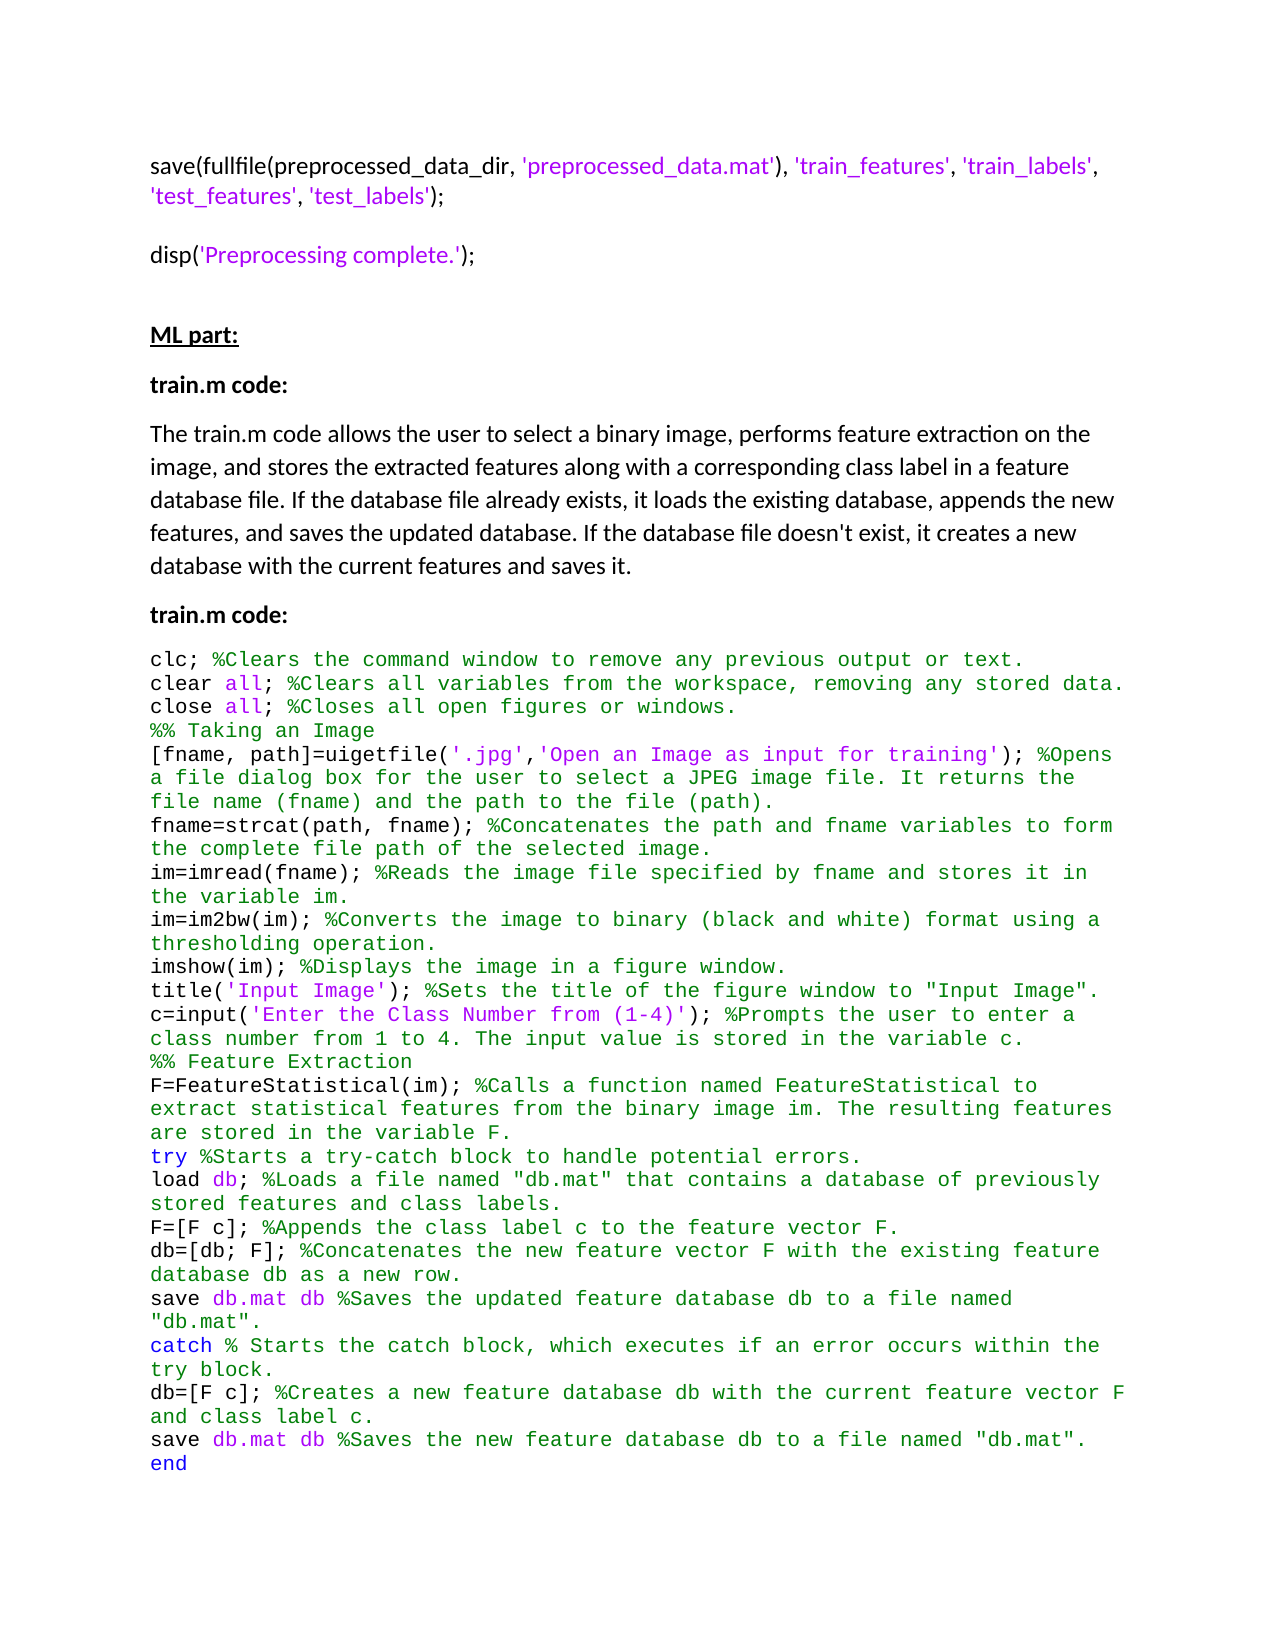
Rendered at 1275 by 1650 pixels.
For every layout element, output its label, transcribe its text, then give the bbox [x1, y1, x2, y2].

text [fname, path]=uigetfile('.jpg','Open an Image as input for training'); %Opens a file dialog box for the user to select a JPEG image file. It returns the file name (fname) and the path to the file (path). [150, 744, 1125, 815]
text fname=strcat(path, fname); %Concatenates the path and fname variables to form the complete file path of the selected image. [150, 815, 1125, 862]
text %% Feature Extraction [150, 1051, 1125, 1075]
text db=[db; F]; %Concatenates the new feature vector F with the existing feature database db as a new row. [150, 1240, 1125, 1288]
text c=input('Enter the Class Number from (1-4)'); %Prompts the user to enter a class number from 1 to 4. The input value is stored in the variable c. [150, 1004, 1125, 1051]
text title('Input Image'); %Sets the title of the figure window to "Input Image". [150, 980, 1125, 1004]
text catch % Starts the catch block, which executes if an error occurs within the try block. [150, 1335, 1125, 1382]
text save db.mat db %Saves the updated feature database db to a file named "db.mat". [150, 1288, 1125, 1335]
text clc; %Clears the command window to remove any previous output or text. [150, 649, 1125, 673]
text save db.mat db %Saves the new feature database db to a file named "db.mat". [150, 1429, 1125, 1453]
text ML part: [150, 319, 1125, 350]
text im=imread(fname); %Reads the image file specified by fname and stores it in the variable im. [150, 862, 1125, 909]
text train.m code: [150, 369, 1125, 399]
text close all; %Closes all open figures or windows. [150, 696, 1125, 720]
text imshow(im); %Displays the image in a figure window. [150, 957, 1125, 980]
text train.m code: [150, 599, 1125, 630]
text im=im2bw(im); %Converts the image to binary (black and white) format using a thresholding operation. [150, 909, 1125, 957]
text end [150, 1453, 1125, 1477]
text load db; %Loads a file named "db.mat" that contains a database of previously stored features and class labels. [150, 1169, 1125, 1217]
text save(fullfile(preprocessed_data_dir, 'preprocessed_data.mat'), 'train_features', 'train_labels', 'test_features', 'test_labels'); [150, 150, 1125, 211]
text F=FeatureStatistical(im); %Calls a function named FeatureStatistical to extract statistical features from the binary image im. The resulting features are stored in the variable F. [150, 1075, 1125, 1146]
text F=[F c]; %Appends the class label c to the feature vector F. [150, 1217, 1125, 1240]
text %% Taking an Image [150, 720, 1125, 744]
text db=[F c]; %Creates a new feature database db with the current feature vector F and class label c. [150, 1382, 1125, 1429]
text disp('Preprocessing complete.'); [150, 239, 1125, 269]
text try %Starts a try-catch block to handle potential errors. [150, 1146, 1125, 1169]
text The train.m code allows the user to select a binary image, performs feature extraction on the image, and stores the extracted features along with a corresponding class label in a feature database file. If the database file already exists, it loads the existing database, appends the new features, and saves the updated database. If the database file doesn't exist, it creates a new database with the current features and saves it. [150, 418, 1125, 581]
text clear all; %Clears all variables from the workspace, removing any stored data. [150, 673, 1125, 696]
